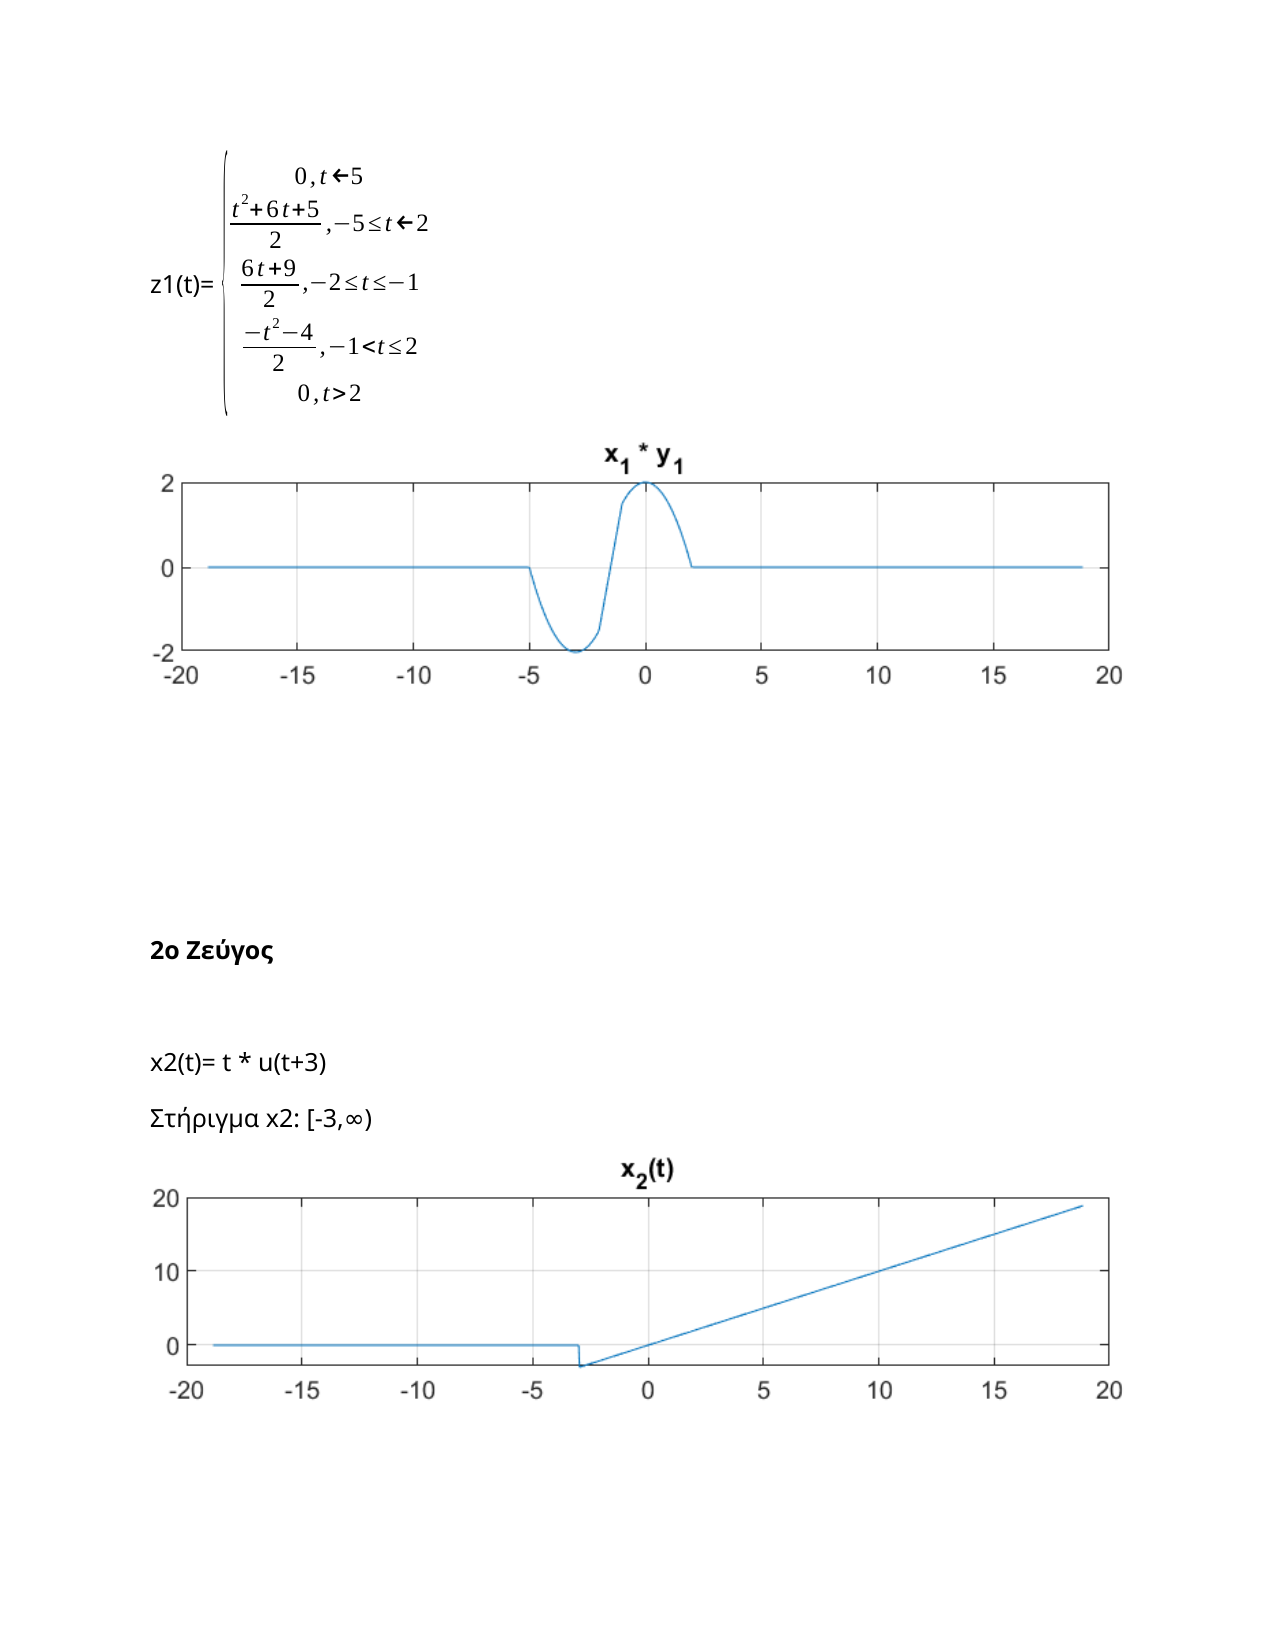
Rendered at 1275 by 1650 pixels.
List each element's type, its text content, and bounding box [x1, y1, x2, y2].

text 2o Ζεύγος [150, 933, 1125, 967]
text Στήριγμα x2: [-3,∞) [150, 1100, 1125, 1134]
picture [150, 1156, 1125, 1403]
picture [150, 440, 1125, 688]
text z1(t)= [150, 150, 1125, 418]
text x2(t)= t * u(t+3) [150, 1044, 1125, 1078]
